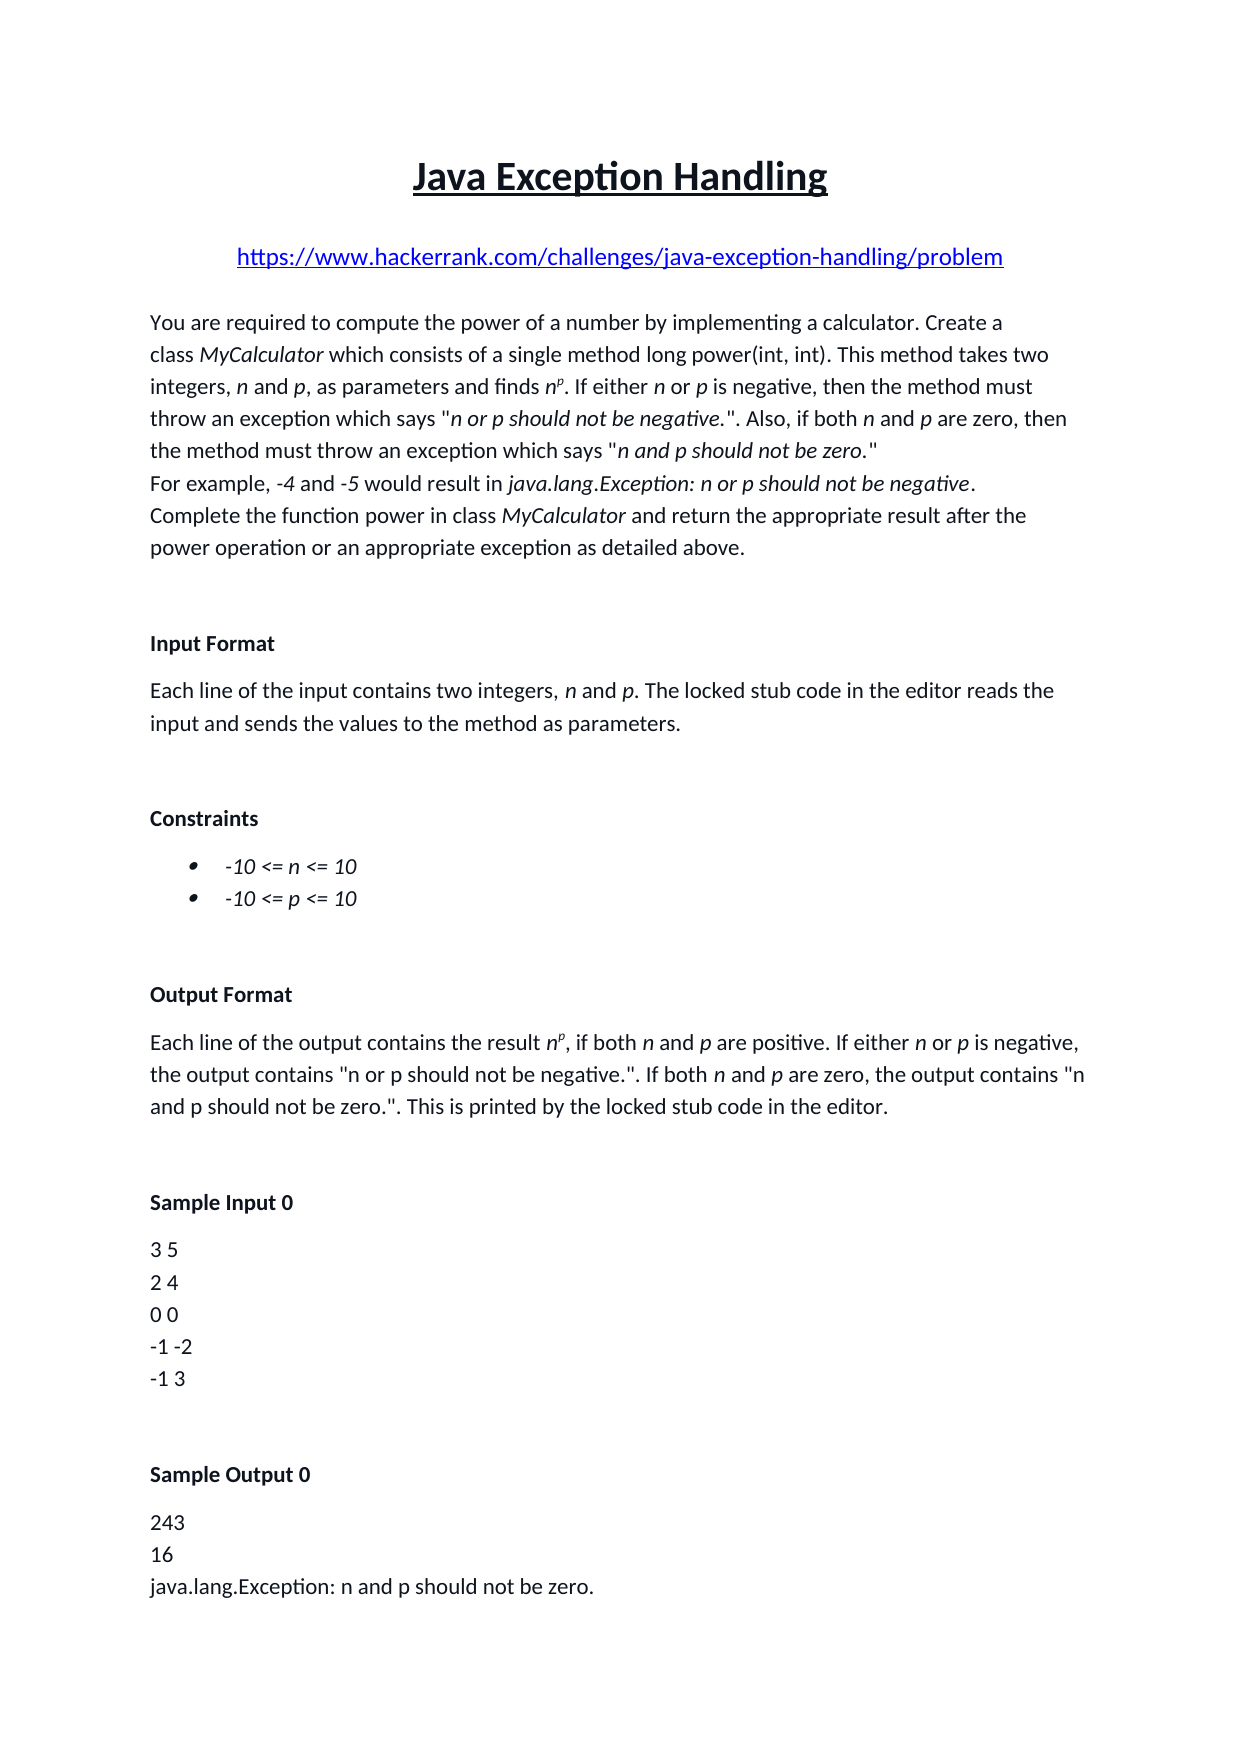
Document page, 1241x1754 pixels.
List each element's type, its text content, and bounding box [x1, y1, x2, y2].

list -10 <= n <= 10 [187, 852, 1090, 880]
text 0 0 [150, 1300, 1090, 1328]
text 3 5 [150, 1236, 1090, 1264]
text 243 [150, 1508, 1090, 1536]
text Each line of the output contains the result np, if both n and p are positive. If either n or p is negative, the output contains "n or p should not be negative.". If both n and p are zero, the output contains "n and p should not be zero.". This is printed by the locked stub code in the editor. [150, 1028, 1090, 1120]
text Sample Output 0 [150, 1460, 1090, 1488]
text -1 3 [150, 1364, 1090, 1392]
list -10 <= p <= 10 [187, 884, 1090, 912]
text For example, -4 and -5 would result in java.lang.Exception: n or p should not be negative. [150, 469, 1090, 497]
text You are required to compute the power of a number by implementing a calculator. Create a class MyCalculator which consists of a single method long power(int, int). This method takes two integers, n and p, as parameters and finds np. If either n or p is negative, then the method must throw an exception which says "n or p should not be negative.". Also, if both n and p are zero, then the method must throw an exception which says "n and p should not be zero." [150, 308, 1090, 464]
text Java Exception Handling [150, 150, 1090, 201]
text java.lang.Exception: n and p should not be zero. [150, 1572, 1090, 1600]
text 2 4 [150, 1268, 1090, 1296]
text -1 -2 [150, 1332, 1090, 1360]
text Sample Input 0 [150, 1188, 1090, 1216]
text Constraints [150, 804, 1090, 832]
text https://www.hackerrank.com/challenges/java-exception-handling/problem [150, 241, 1090, 271]
text Output Format [150, 980, 1090, 1008]
text Each line of the input contains two integers, n and p. The locked stub code in the editor reads the input and sends the values to the method as parameters. [150, 677, 1090, 737]
text 16 [150, 1540, 1090, 1568]
text Complete the function power in class MyCalculator and return the appropriate result after the power operation or an appropriate exception as detailed above. [150, 501, 1090, 561]
text Input Format [150, 629, 1090, 657]
